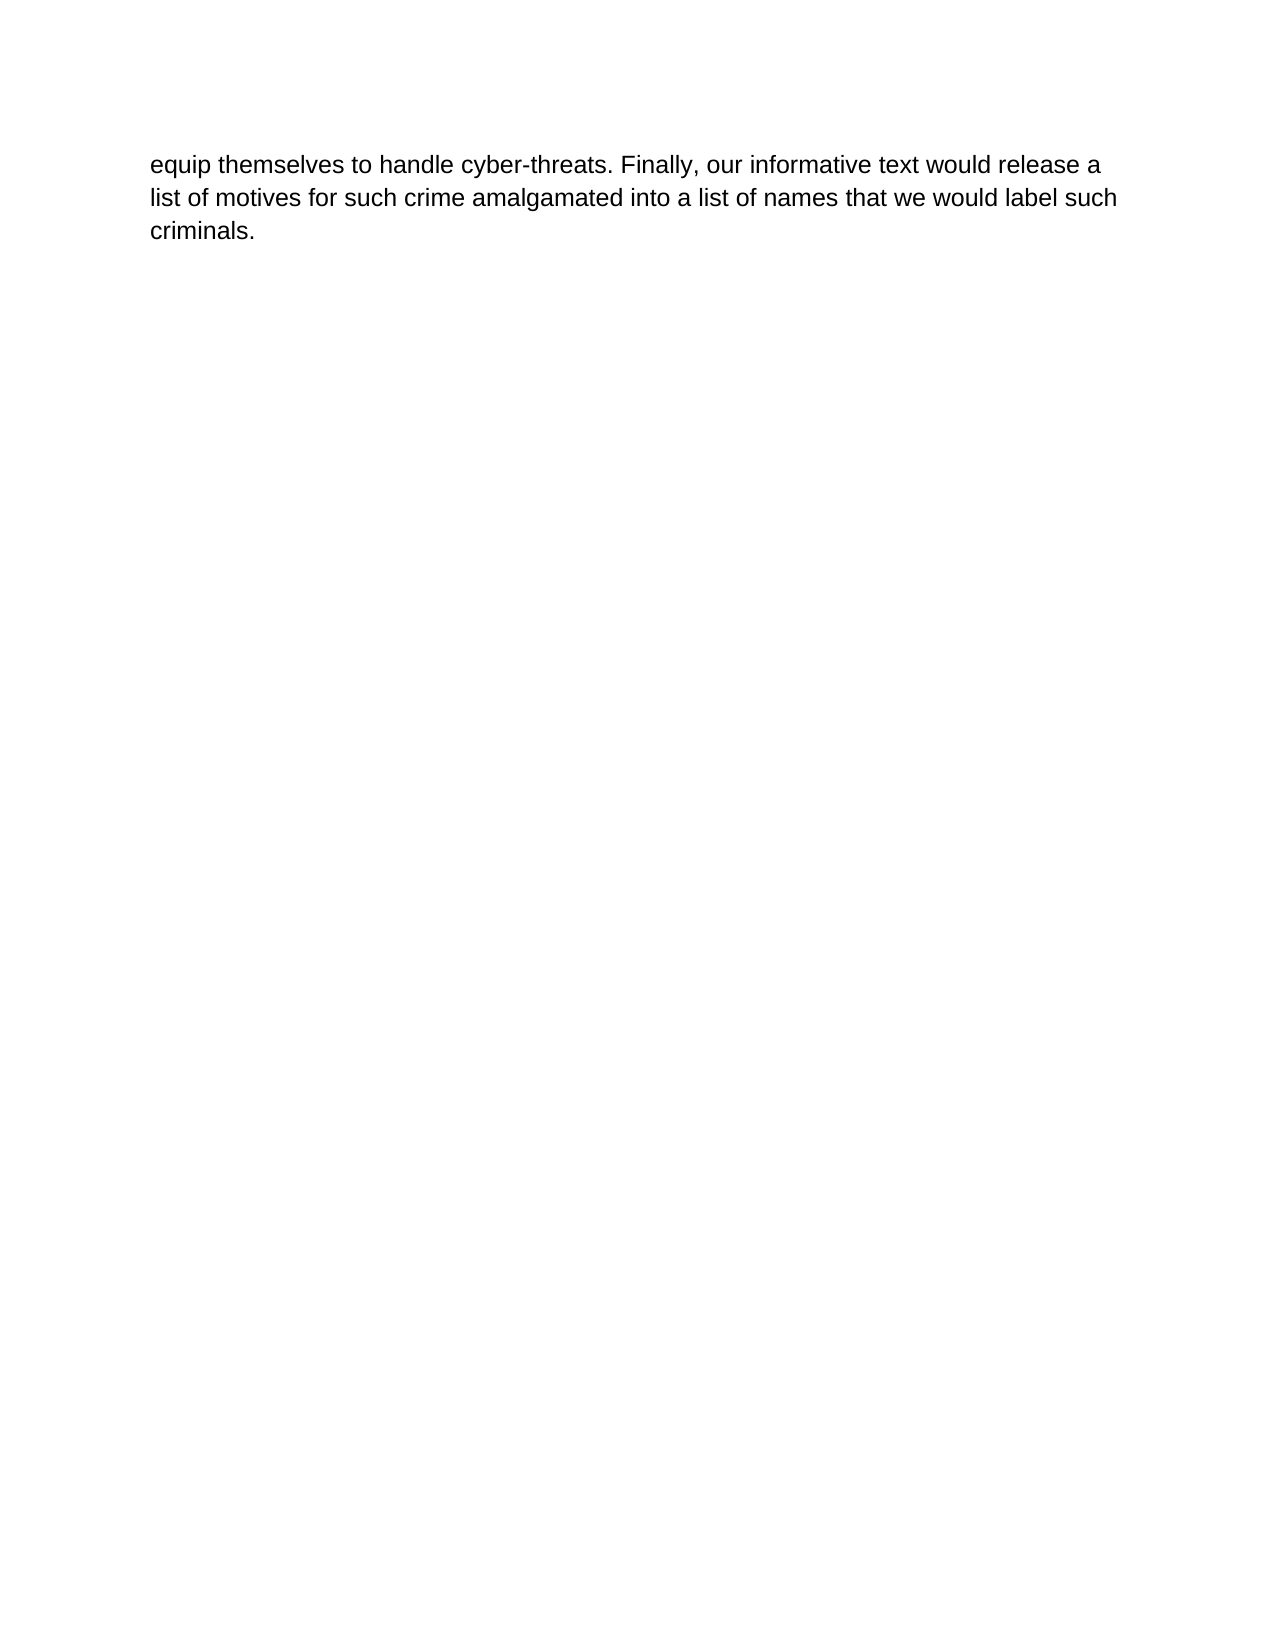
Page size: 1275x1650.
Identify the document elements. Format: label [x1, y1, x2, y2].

text [150, 150, 1125, 245]
